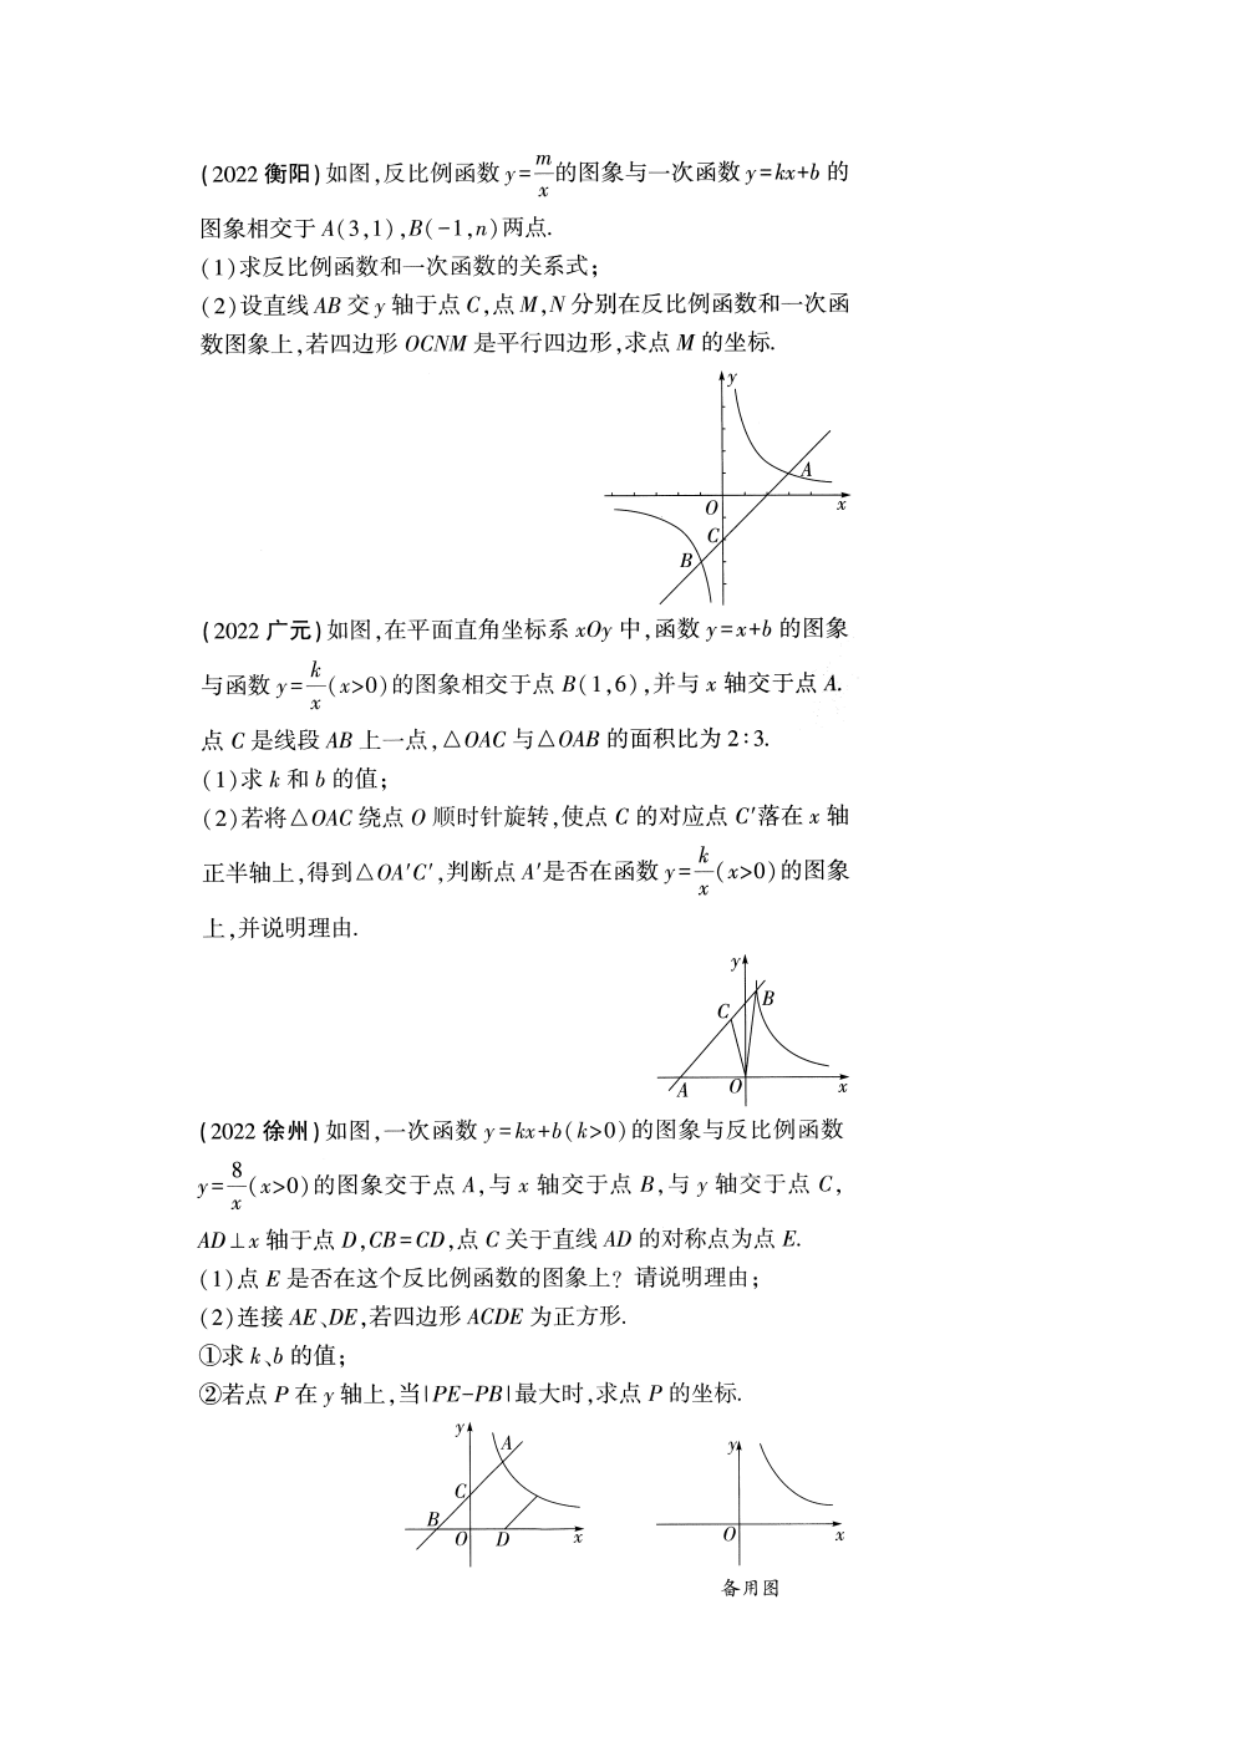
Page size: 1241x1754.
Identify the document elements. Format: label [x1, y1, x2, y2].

picture [187, 150, 863, 1604]
